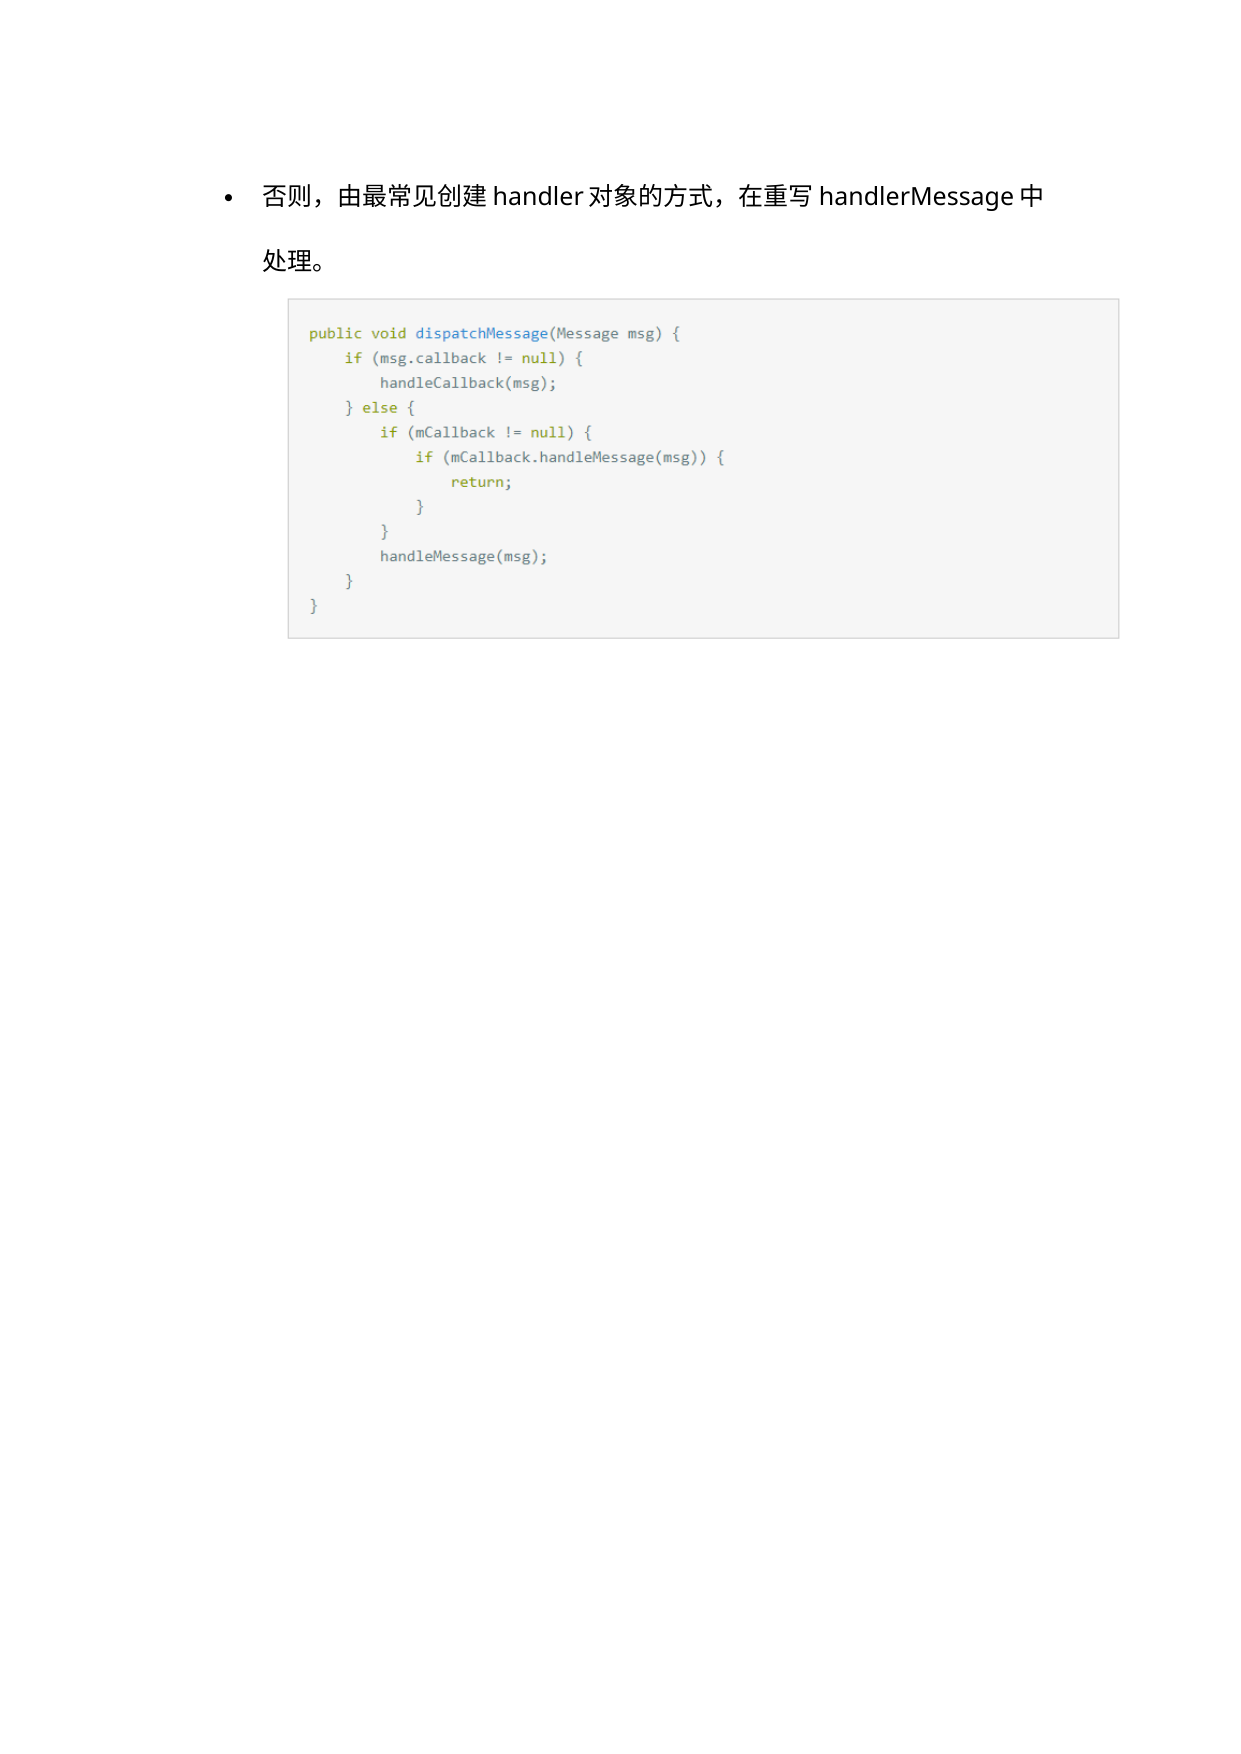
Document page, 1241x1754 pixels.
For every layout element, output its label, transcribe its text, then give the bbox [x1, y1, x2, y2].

picture [262, 292, 1128, 656]
